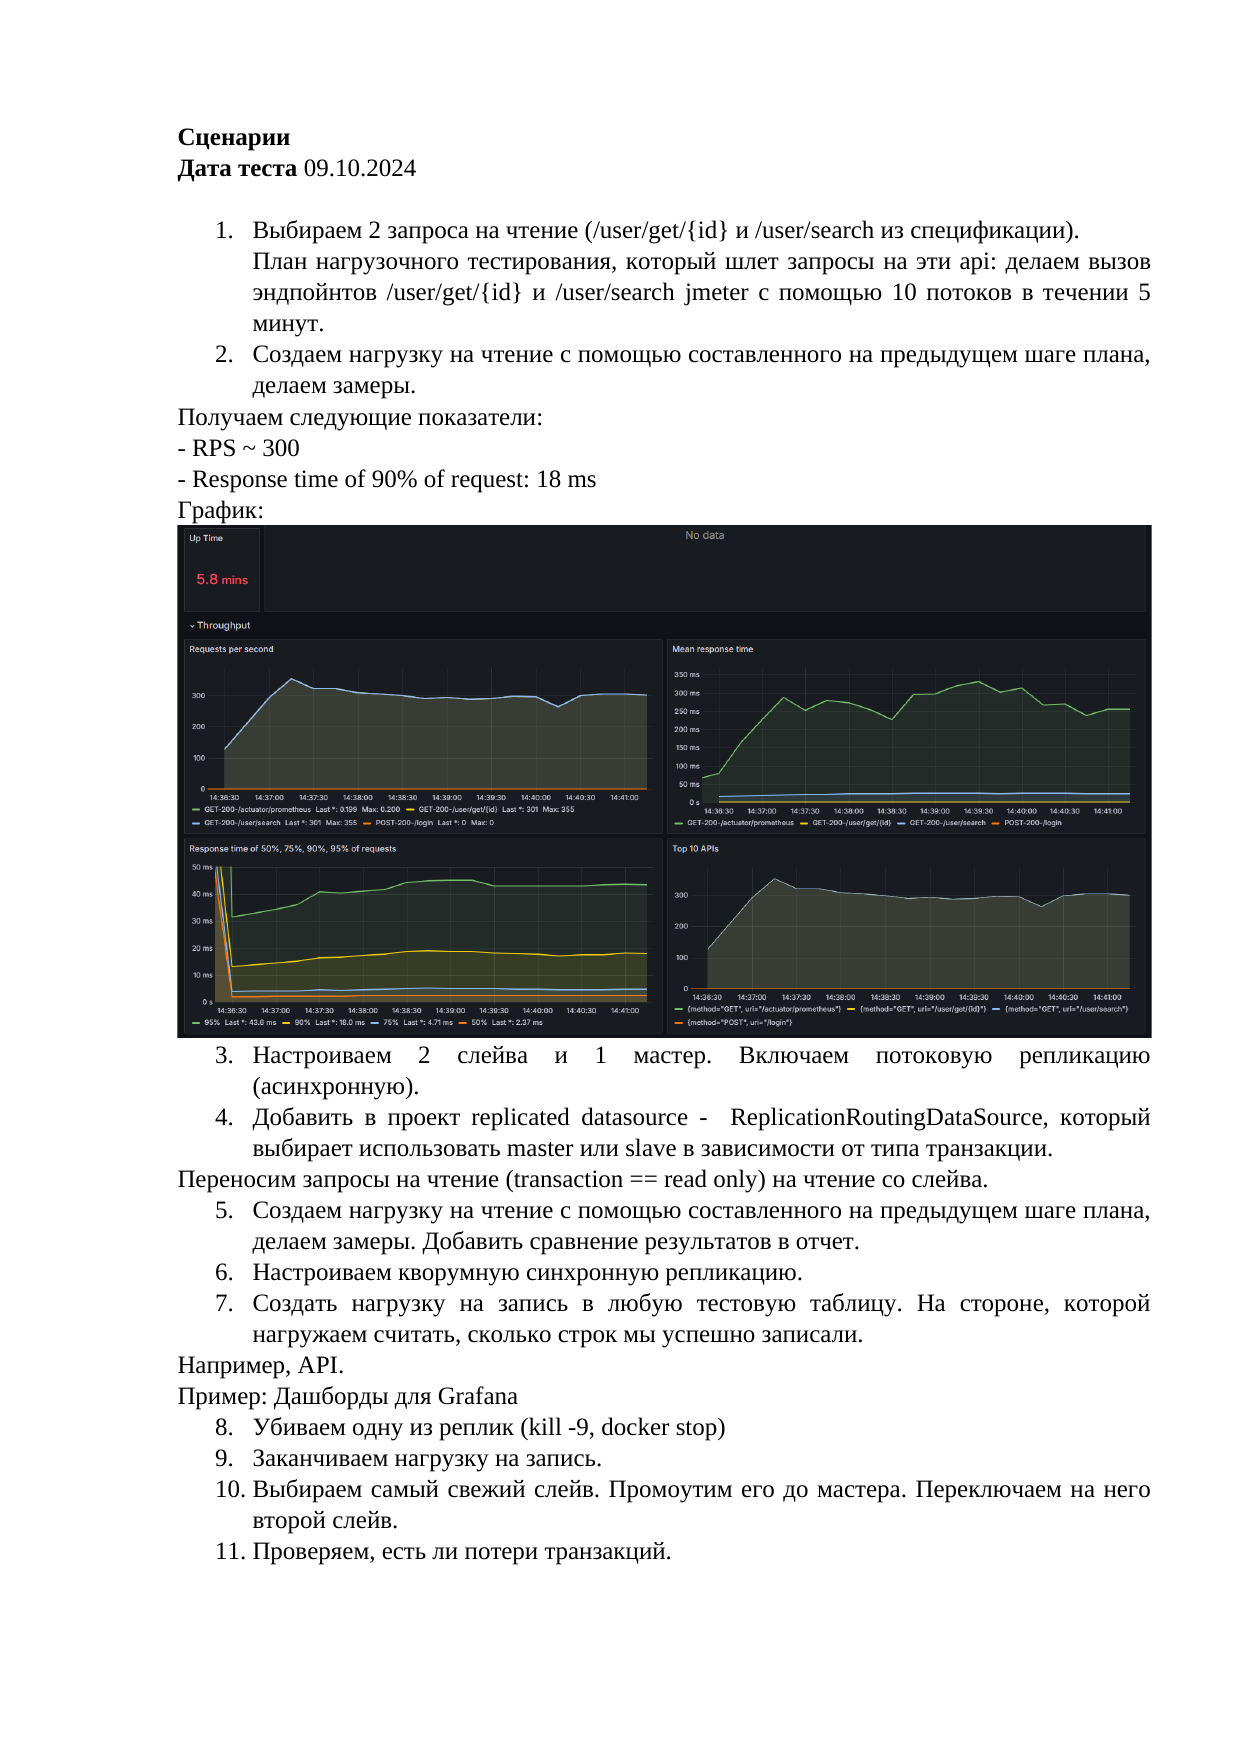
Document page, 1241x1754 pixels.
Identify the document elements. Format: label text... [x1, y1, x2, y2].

list График: [118, 495, 1152, 523]
list Создать нагрузку на запись в любую тестовую таблицу. На стороне, которой нагружаем считать, сколько строк мы успешно записали. [215, 1288, 1152, 1348]
list Настроиваем кворумную синхронную репликацию. [215, 1257, 1152, 1286]
list Например, API. [118, 1350, 1152, 1379]
list Убиваем одну из реплик (kill -9, docker stop) [215, 1412, 1152, 1441]
list Выбираем 2 запроса на чтение (/user/get/{id} и /user/search из спецификации). [215, 215, 1152, 244]
list Настроиваем 2 слейва и 1 мастер. Включаем потоковую репликацию (асинхронную). [215, 1040, 1152, 1099]
list План нагрузочного тестирования, который шлет запросы на эти api: делаем вызов эндпойнтов /user/get/{id} и /user/search jmeter с помощью 10 потоков в течении 5 минут. [252, 246, 1152, 337]
list Дата теста 09.10.2024 [118, 153, 1152, 182]
list Заканчиваем нагрузку на запись. [215, 1443, 1152, 1472]
picture [177, 525, 1152, 1038]
list Создаем нагрузку на чтение с помощью составленного на предыдущем шаге плана, делаем замеры. [215, 339, 1152, 399]
subtitle Сценарии [118, 122, 1152, 151]
list Пример: Дашборды для Grafana [118, 1381, 1152, 1410]
list Добавить в проект replicated datasource - ReplicationRoutingDataSource, который выбирает использовать master или slave в зависимости от типа транзакции. [215, 1102, 1152, 1162]
list Создаем нагрузку на чтение с помощью составленного на предыдущем шаге плана, делаем замеры. Добавить сравнение результатов в отчет. [215, 1195, 1152, 1255]
list - Response time of 90% of request: 18 ms [118, 464, 1152, 492]
list Проверяем, есть ли потери транзакций. [215, 1536, 1152, 1565]
list Выбираем самый свежий слейв. Промоутим его до мастера. Переключаем на него второй слейв. [215, 1474, 1152, 1534]
list - RPS ~ 300 [118, 433, 1152, 461]
list Переносим запросы на чтение (transaction == read only) на чтение со слейва. [118, 1164, 1152, 1193]
list Получаем следующие показатели: [118, 402, 1152, 430]
